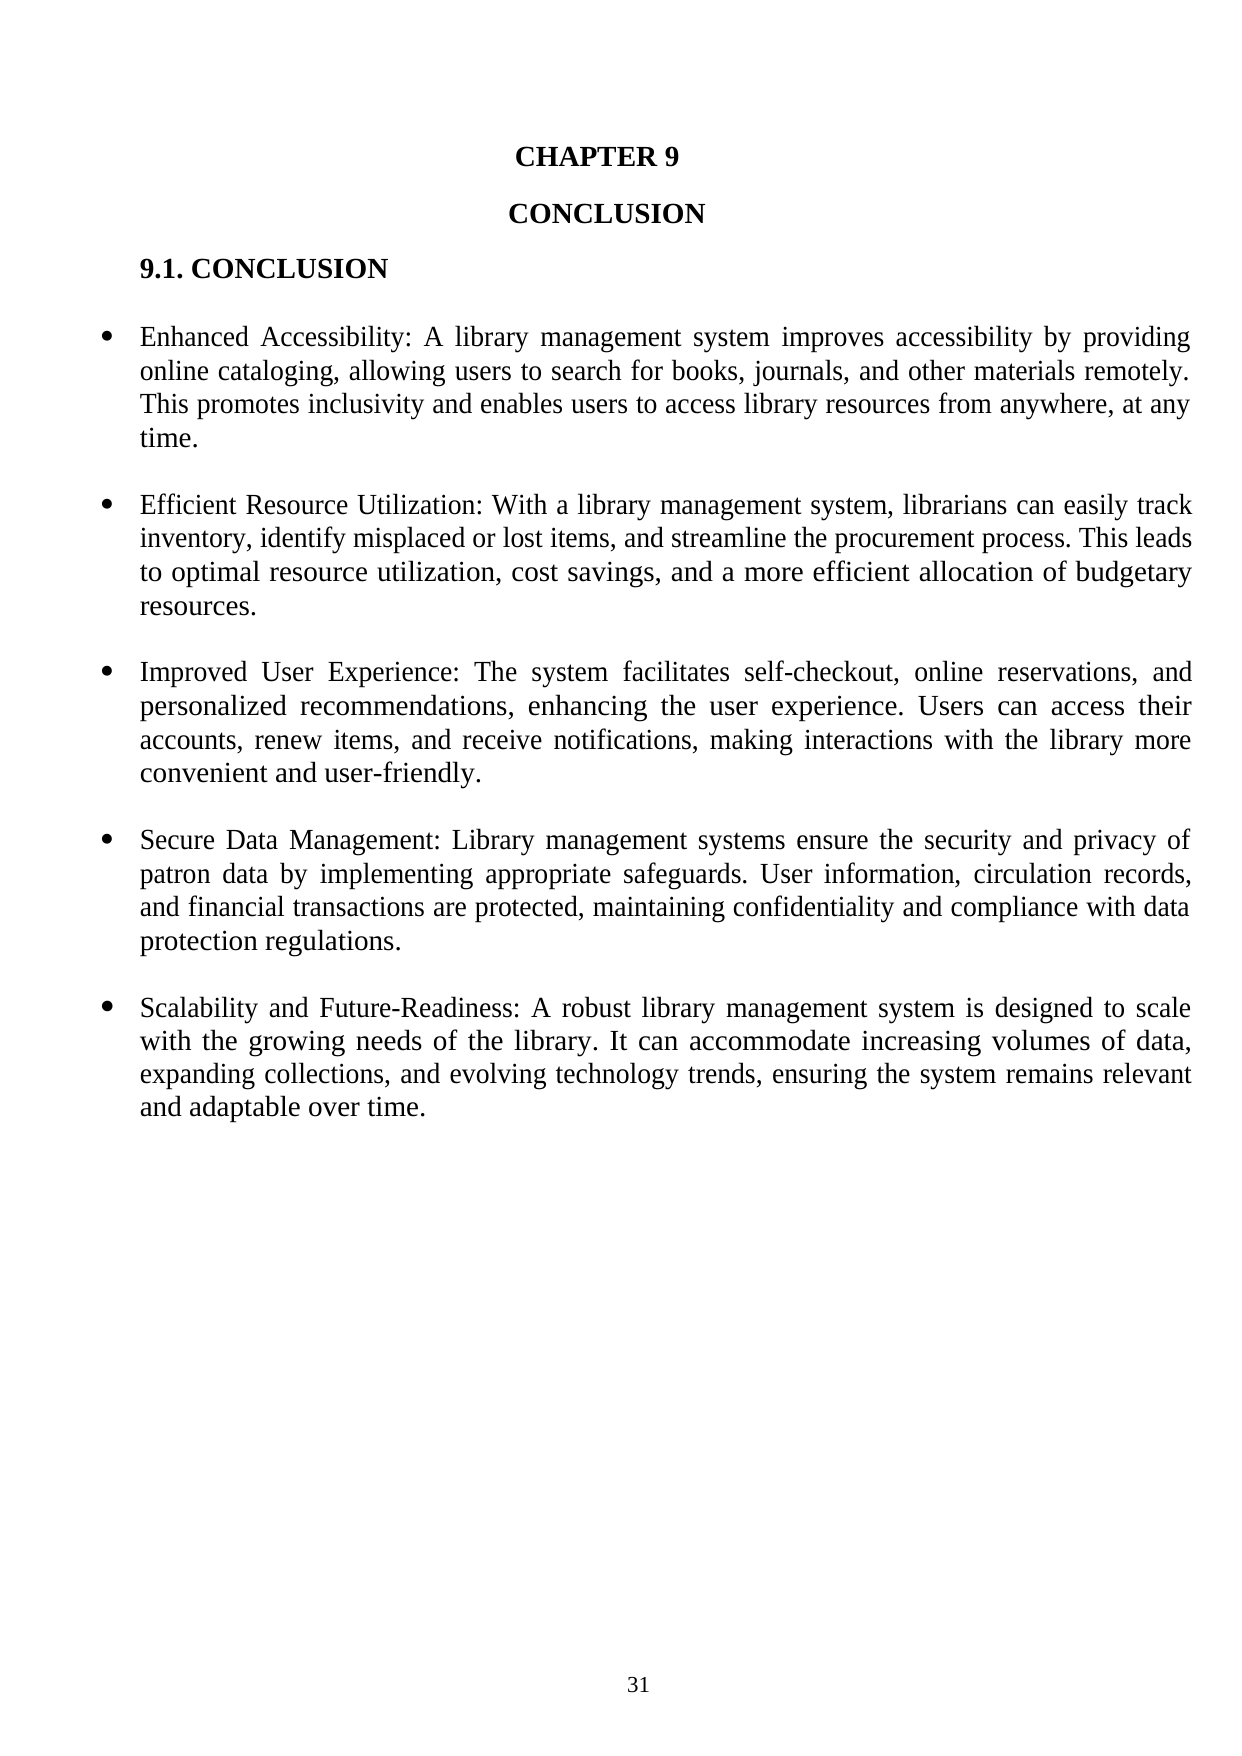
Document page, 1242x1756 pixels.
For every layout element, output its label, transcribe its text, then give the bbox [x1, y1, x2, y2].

list Efficient Resource Utilization: With a library management system, librarians can easily track inventory, identify misplaced or lost items, and streamline the procurement process. This leads to optimal resource utilization, cost savings, and a more efficient allocation of budgetary resources. [102, 487, 1193, 621]
text 9.1. CONCLUSION [139, 252, 1208, 285]
list Scalability and Future-Readiness: A robust library management system is designed to scale with the growing needs of the library. It can accommodate increasing volumes of data, expanding collections, and evolving technology trends, ensuring the system remains relevant and adaptable over time. [102, 991, 1193, 1123]
list Enhanced Accessibility: A library management system improves accessibility by providing online cataloging, allowing users to search for books, journals, and other materials remotely. This promotes inclusivity and enables users to access library resources from anywhere, at any time. [102, 319, 1192, 453]
list Secure Data Management: Library management systems ensure the security and privacy of patron data by implementing appropriate safeguards. User information, circulation records, and financial transactions are protected, maintaining confidentiality and compliance with data protection regulations. [102, 822, 1192, 957]
list Improved User Experience: The system facilitates self-checkout, online reservations, and personalized recommendations, enhancing the user experience. Users can access their accounts, renew items, and receive notifications, making interactions with the library more convenient and user-friendly. [102, 654, 1193, 789]
subtitle CHAPTER 9 CONCLUSION [508, 139, 708, 229]
